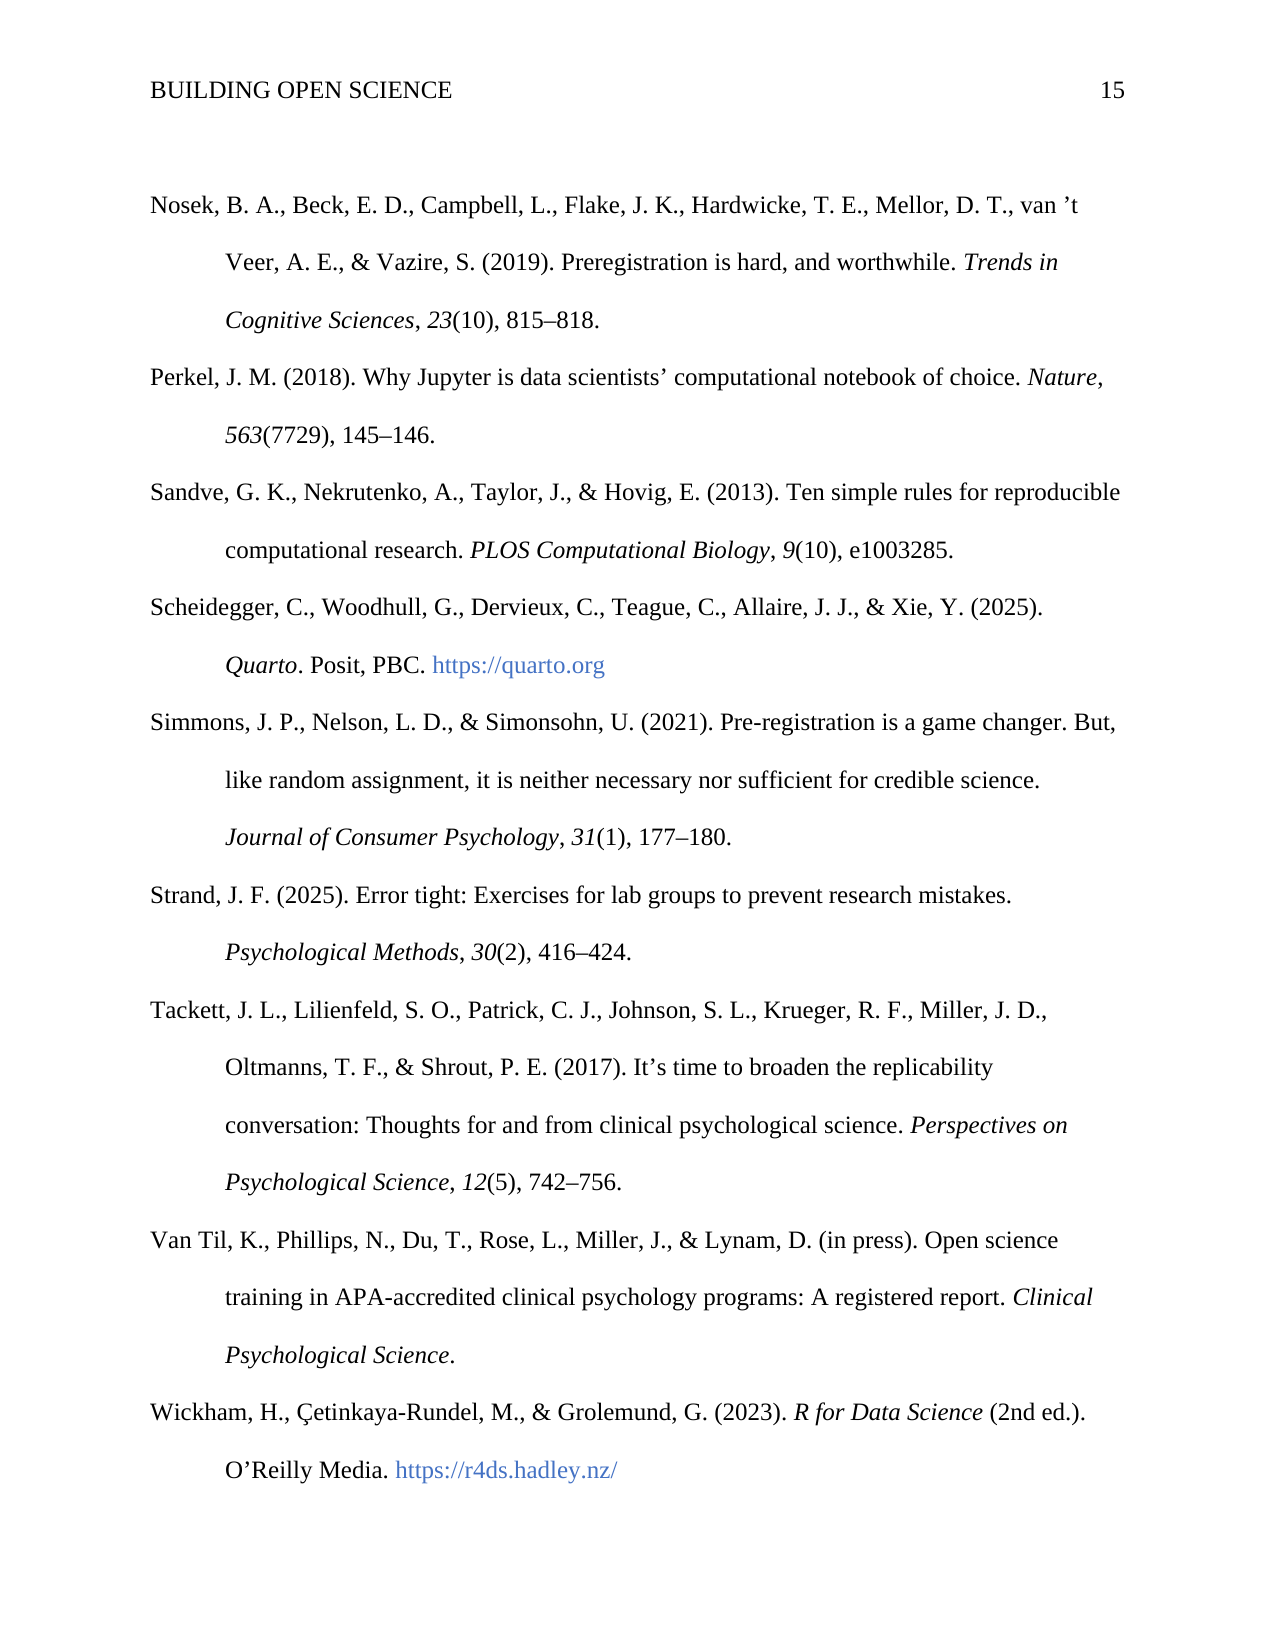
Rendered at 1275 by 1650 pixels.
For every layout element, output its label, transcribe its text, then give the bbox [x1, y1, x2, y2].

text Wickham, H., Çetinkaya-Rundel, M., & Grolemund, G. (2023). R for Data Science (2nd ed.). O’Reilly Media. https://r4ds.hadley.nz/ [150, 1397, 1125, 1484]
text Perkel, J. M. (2018). Why Jupyter is data scientists’ computational notebook of choice. Nature, 563(7729), 145–146. [150, 362, 1125, 449]
text Scheidegger, C., Woodhull, G., Dervieux, C., Teague, C., Allaire, J. J., & Xie, Y. (2025). Quarto. Posit, PBC. https://quarto.org [150, 592, 1125, 679]
text Sandve, G. K., Nekrutenko, A., Taylor, J., & Hovig, E. (2013). Ten simple rules for reproducible computational research. PLOS Computational Biology, 9(10), e1003285. [150, 477, 1125, 564]
text Tackett, J. L., Lilienfeld, S. O., Patrick, C. J., Johnson, S. L., Krueger, R. F., Miller, J. D., Oltmanns, T. F., & Shrout, P. E. (2017). It’s time to broaden the replicability conversation: Thoughts for and from clinical psychological science. Perspectives on Psychological Science, 12(5), 742–756. [150, 995, 1125, 1196]
text Strand, J. F. (2025). Error tight: Exercises for lab groups to prevent research mistakes. Psychological Methods, 30(2), 416–424. [150, 880, 1125, 966]
text Simmons, J. P., Nelson, L. D., & Simonsohn, U. (2021). Pre-registration is a game changer. But, like random assignment, it is neither necessary nor sufficient for credible science. Journal of Consumer Psychology, 31(1), 177–180. [150, 707, 1125, 851]
text Nosek, B. A., Beck, E. D., Campbell, L., Flake, J. K., Hardwicke, T. E., Mellor, D. T., van ’t Veer, A. E., & Vazire, S. (2019). Preregistration is hard, and worthwhile. Trends in Cognitive Sciences, 23(10), 815–818. [150, 190, 1125, 334]
text Van Til, K., Phillips, N., Du, T., Rose, L., Miller, J., & Lynam, D. (in press). Open science training in APA-accredited clinical psychology programs: A registered report. Clinical Psychological Science. [150, 1225, 1125, 1369]
